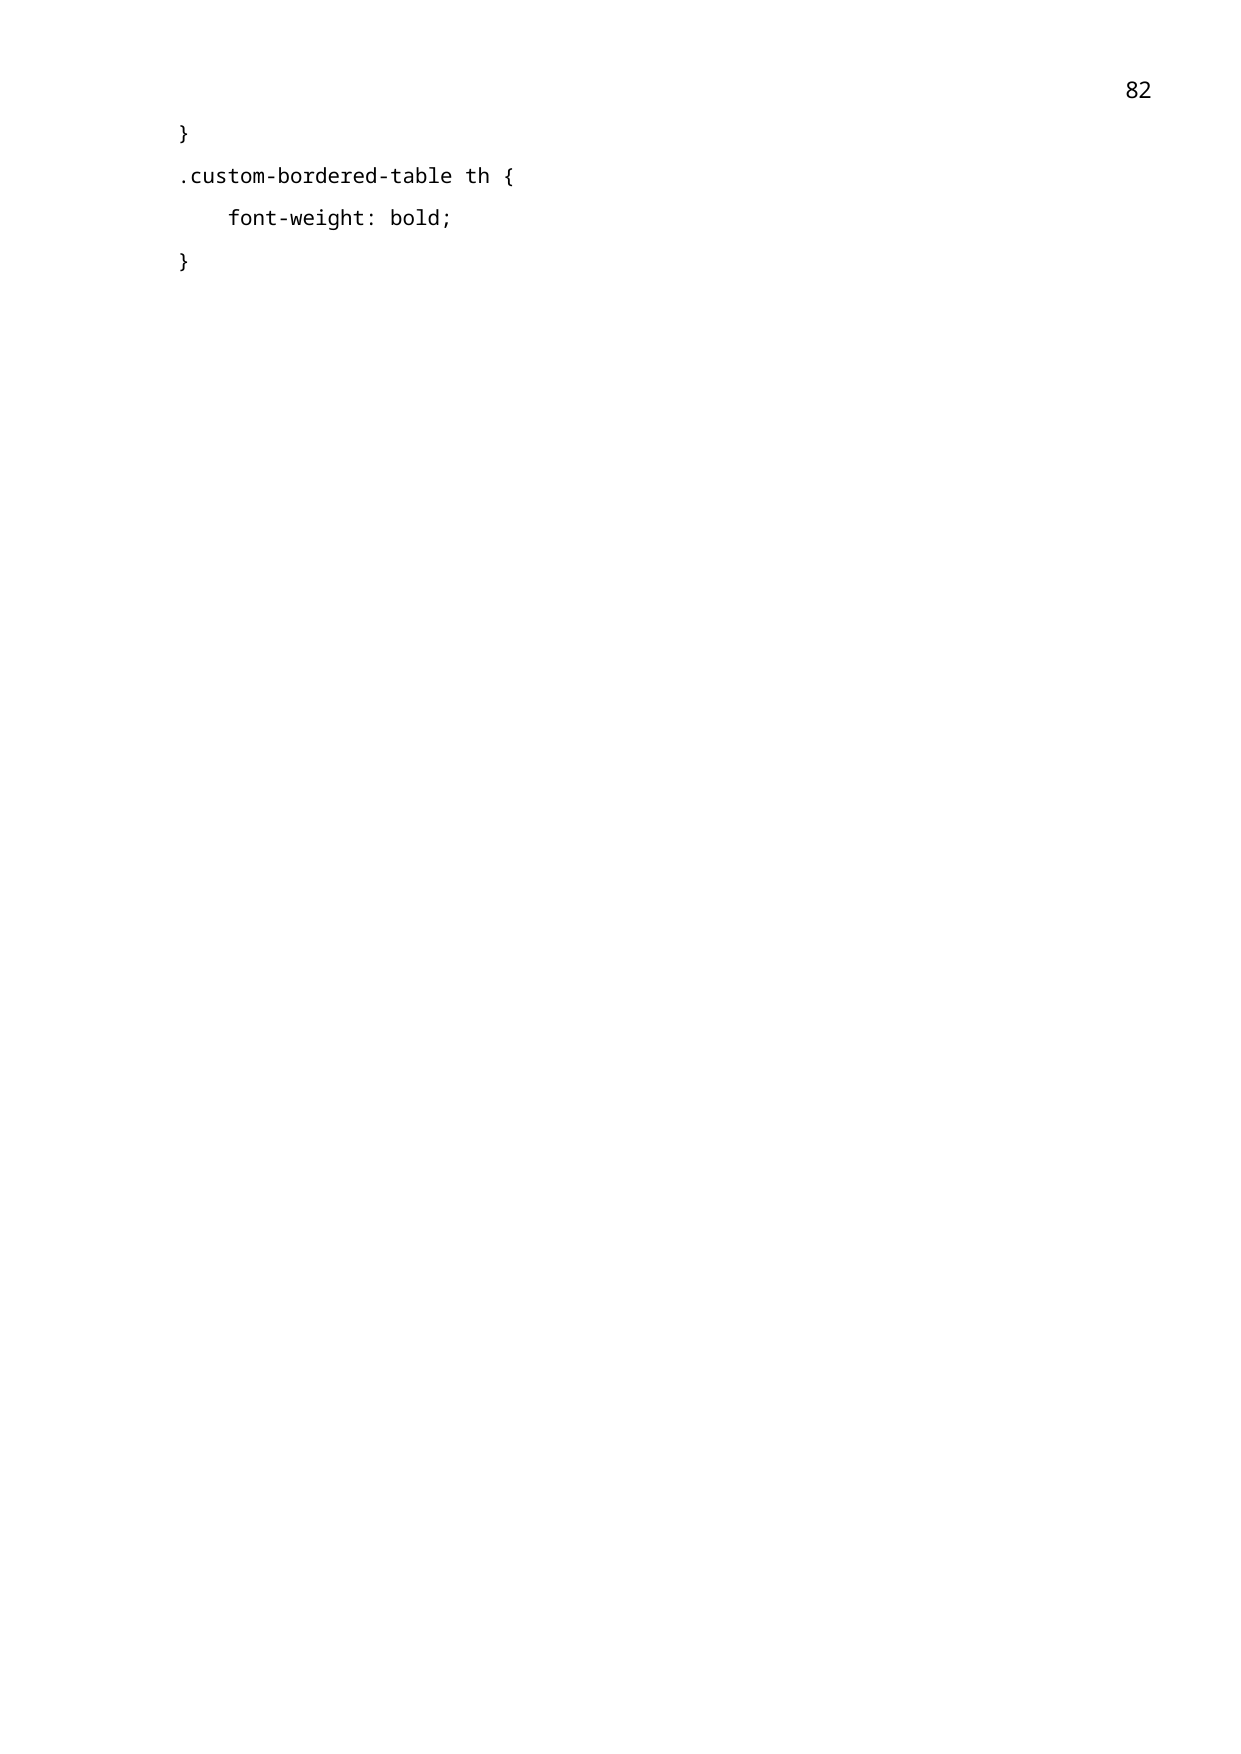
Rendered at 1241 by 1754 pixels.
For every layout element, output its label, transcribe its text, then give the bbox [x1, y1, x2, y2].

text .custom-bordered-table th { [177, 161, 1152, 189]
text } [177, 118, 1152, 147]
text font-weight: bold; [177, 203, 1152, 232]
text } [177, 246, 1152, 274]
